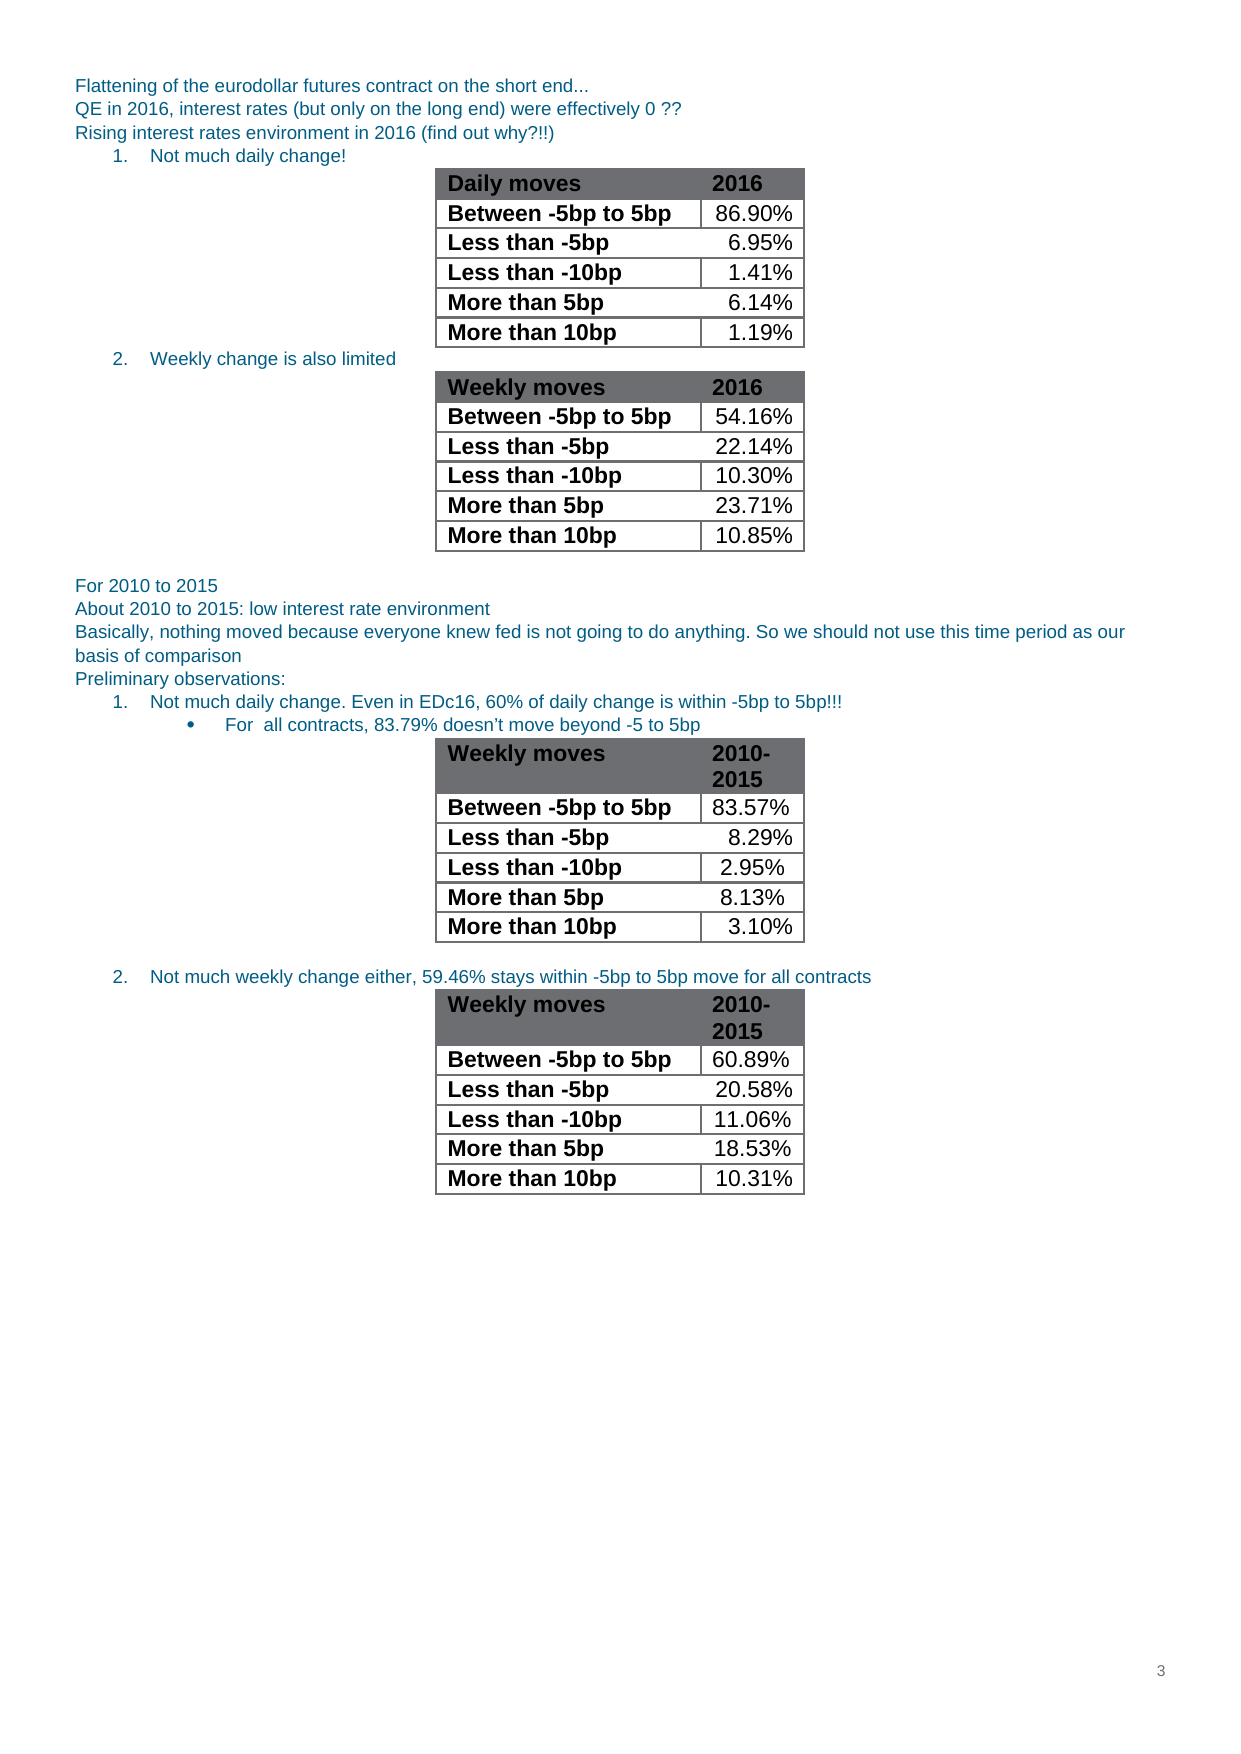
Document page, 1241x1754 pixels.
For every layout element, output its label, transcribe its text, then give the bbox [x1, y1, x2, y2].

table_cell Less than -5bp [437, 824, 701, 852]
table_cell 10.31% [702, 1165, 803, 1192]
table_header 2016 [701, 374, 803, 401]
list Not much weekly change either, 59.46% stays within -5bp to 5bp move for all contracts [112, 966, 1165, 988]
table_cell More than 10bp [437, 319, 700, 346]
table_cell Less than -10bp [437, 463, 700, 490]
table_cell 11.06% [702, 1106, 803, 1133]
table_cell 60.89% [702, 1046, 803, 1074]
table_header Daily moves [437, 170, 701, 198]
table_header 2010-2015 [701, 991, 803, 1044]
table_cell More than 5bp [437, 289, 701, 316]
table_cell Between -5bp to 5bp [437, 794, 700, 822]
table_cell 23.71% [701, 492, 803, 520]
text QE in 2016, interest rates (but only on the long end) were effectively 0 ?? [75, 98, 1165, 120]
table_cell 2.95% [702, 854, 803, 881]
text Preliminary observations: [75, 668, 1165, 689]
table_cell 83.57% [702, 794, 803, 822]
list Weekly change is also limited [112, 348, 1165, 370]
list Not much daily change. Even in EDc16, 60% of daily change is within -5bp to 5bp!!! [112, 691, 1165, 712]
table_cell 10.30% [702, 463, 803, 490]
table_cell Less than -5bp [437, 229, 701, 257]
table_cell Less than -5bp [437, 1076, 701, 1103]
table_cell Between -5bp to 5bp [437, 200, 700, 227]
text About 2010 to 2015: low interest rate environment [75, 598, 1165, 619]
table_header Weekly moves [437, 374, 701, 401]
table_cell 1.19% [702, 319, 803, 346]
table_cell More than 10bp [437, 522, 700, 549]
table_cell More than 10bp [437, 913, 700, 941]
table_header Weekly moves [437, 991, 701, 1044]
table_cell 10.85% [702, 522, 803, 549]
table_cell 22.14% [701, 433, 803, 460]
table_header Weekly moves [437, 740, 701, 792]
table_cell 6.95% [701, 229, 803, 257]
list Not much daily change! [112, 145, 1165, 166]
table_cell Less than -5bp [437, 433, 701, 460]
text Basically, nothing moved because everyone knew fed is not going to do anything. So we should not use this time period as our basis of comparison [75, 621, 1165, 666]
table_cell 18.53% [701, 1135, 803, 1163]
table_cell Between -5bp to 5bp [437, 403, 700, 431]
text Flattening of the eurodollar futures contract on the short end... [75, 75, 1165, 97]
table_cell 8.29% [701, 824, 803, 852]
table_cell More than 5bp [437, 1135, 701, 1163]
table_cell Less than -10bp [437, 854, 700, 881]
table_cell Less than -10bp [437, 259, 700, 287]
text For 2010 to 2015 [75, 575, 1165, 596]
list For all contracts, 83.79% doesn’t move beyond -5 to 5bp [187, 714, 1165, 736]
table_cell More than 5bp [437, 884, 701, 911]
table_cell 8.13% [701, 884, 803, 911]
table_cell More than 10bp [437, 1165, 700, 1192]
table_cell 6.14% [701, 289, 803, 316]
table_cell More than 5bp [437, 492, 701, 520]
table_cell Less than -10bp [437, 1106, 700, 1133]
table_cell 54.16% [702, 403, 803, 431]
text Rising interest rates environment in 2016 (find out why?!!) [75, 121, 1165, 143]
table_cell Between -5bp to 5bp [437, 1046, 700, 1074]
table_cell 3.10% [702, 913, 803, 941]
table_cell 20.58% [701, 1076, 803, 1103]
table_cell 86.90% [702, 200, 803, 227]
table_cell 1.41% [702, 259, 803, 287]
table_header 2016 [701, 170, 803, 198]
table_header 2010-2015 [701, 740, 803, 792]
